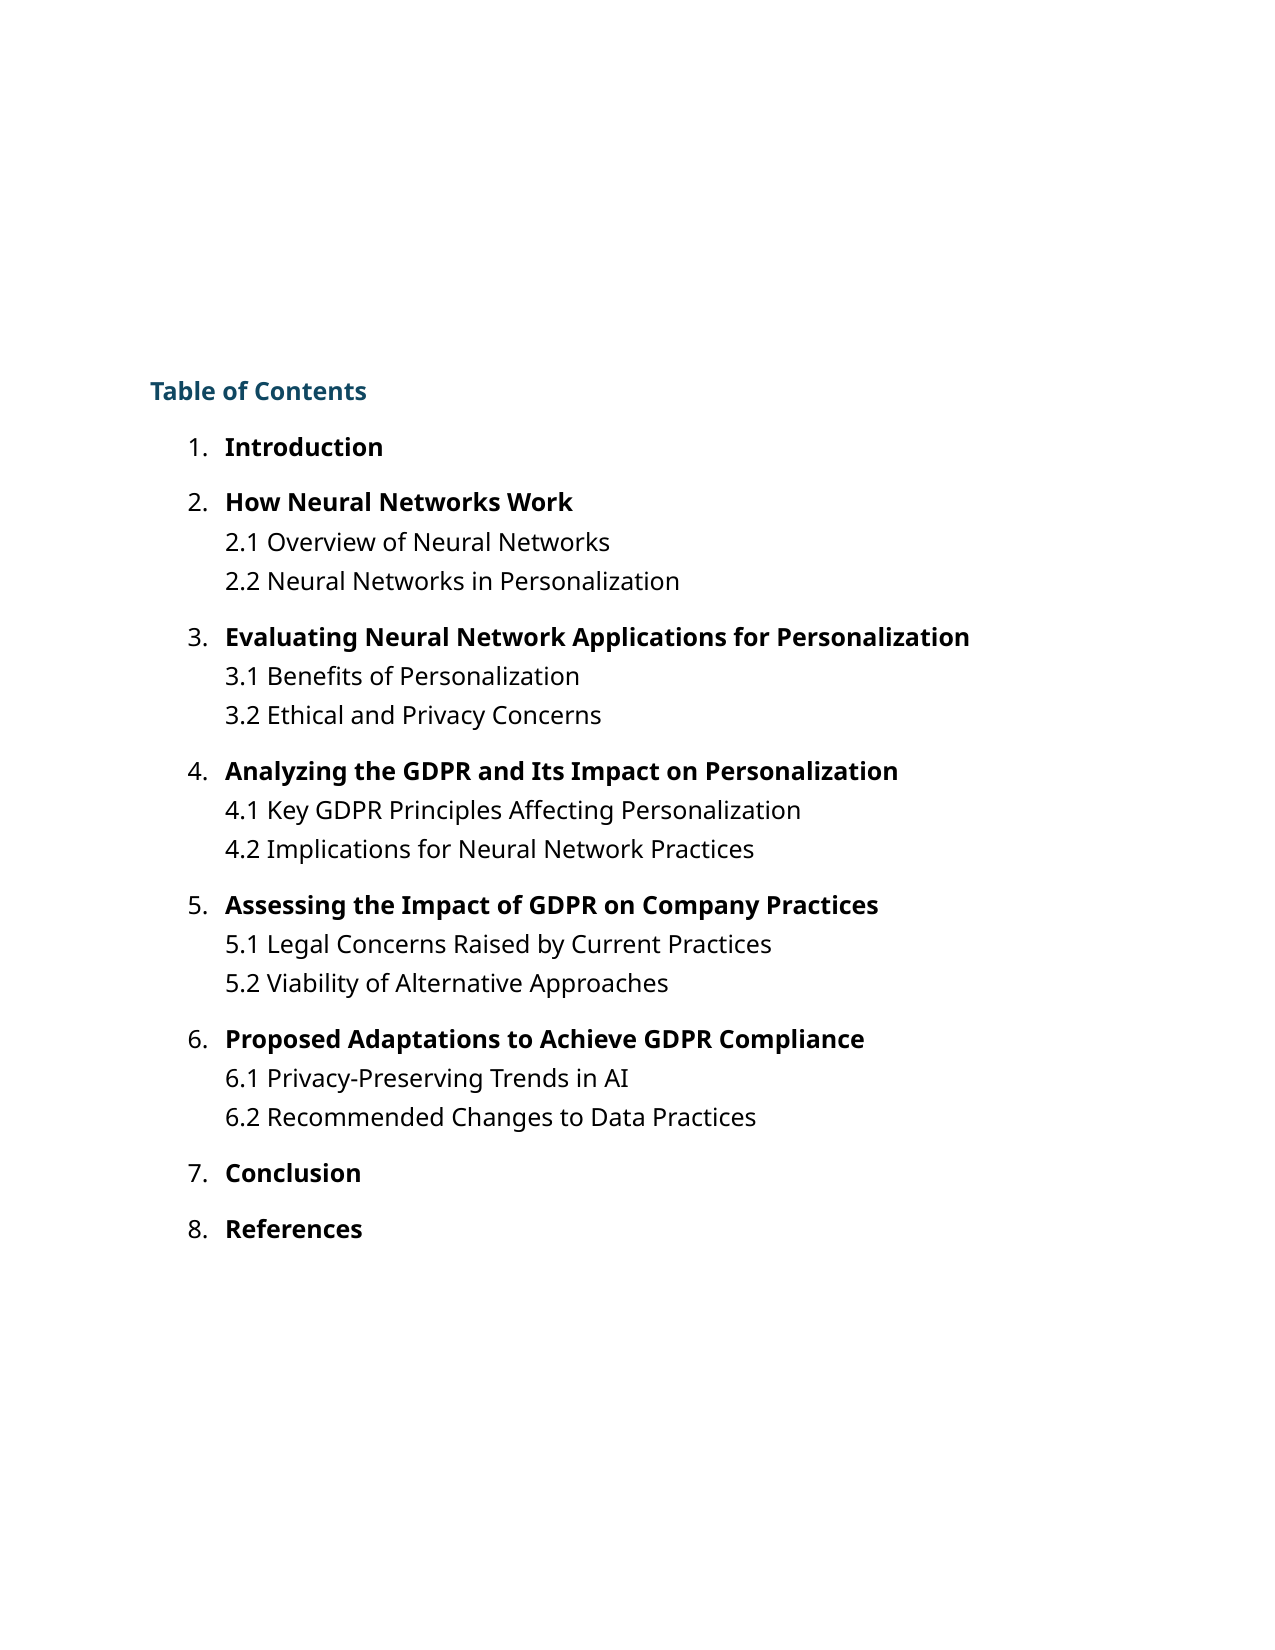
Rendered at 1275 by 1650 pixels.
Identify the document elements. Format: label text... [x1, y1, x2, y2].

list References [187, 1212, 1125, 1246]
text Table of Contents [150, 373, 1125, 407]
list Evaluating Neural Network Applications for Personalization 3.1 Benefits of Personalization 3.2 Ethical and Privacy Concerns [187, 619, 1125, 732]
list Conclusion [187, 1156, 1125, 1190]
list Analyzing the GDPR and Its Impact on Personalization 4.1 Key GDPR Principles Affecting Personalization 4.2 Implications for Neural Network Practices [187, 753, 1125, 866]
list Assessing the Impact of GDPR on Company Practices 5.1 Legal Concerns Raised by Current Practices 5.2 Viability of Alternative Approaches [187, 887, 1125, 1000]
list Introduction [187, 429, 1125, 463]
list How Neural Networks Work 2.1 Overview of Neural Networks 2.2 Neural Networks in Personalization [187, 485, 1125, 597]
list Proposed Adaptations to Achieve GDPR Compliance 6.1 Privacy-Preserving Trends in AI 6.2 Recommended Changes to Data Practices [187, 1022, 1125, 1134]
